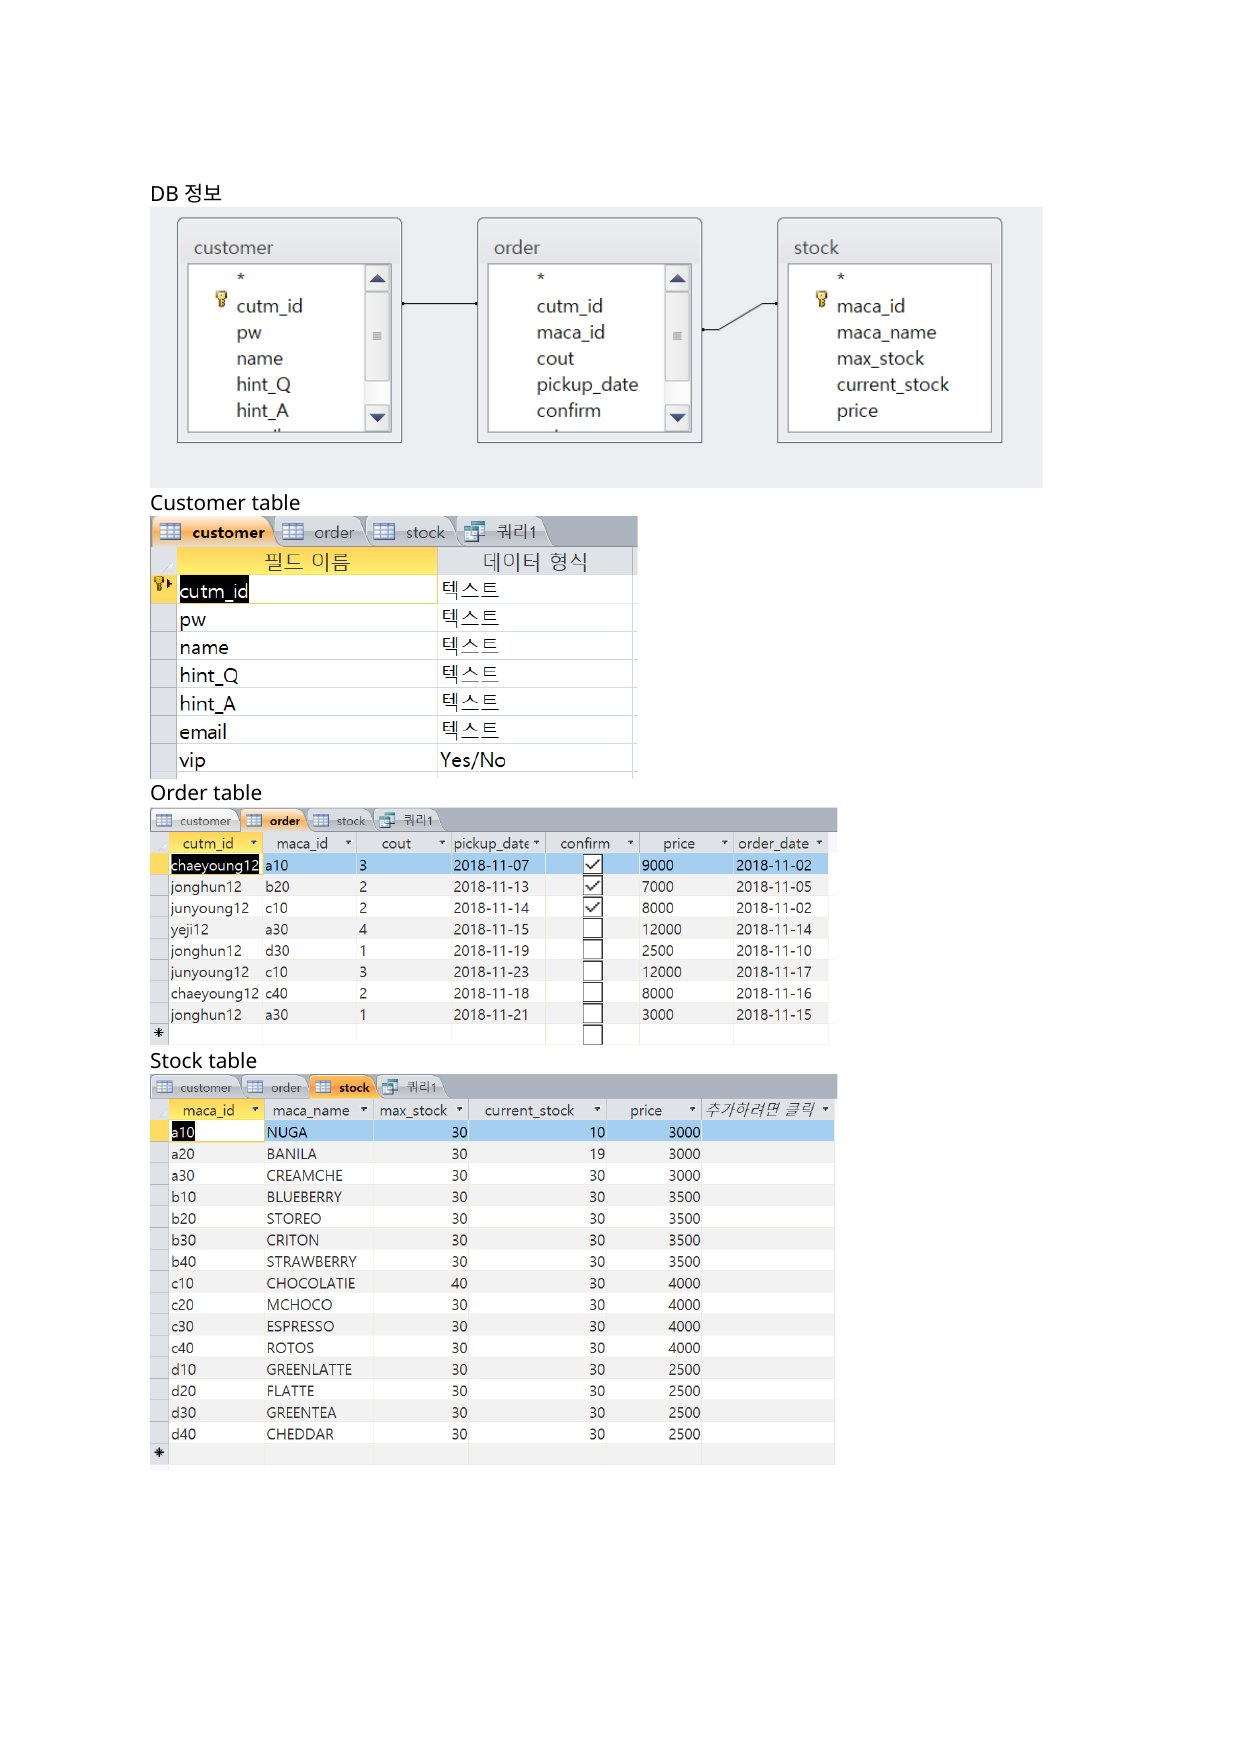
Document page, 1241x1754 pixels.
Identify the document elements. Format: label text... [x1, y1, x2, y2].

picture [150, 516, 638, 779]
text Customer table [150, 488, 1090, 516]
text Stock table [150, 1046, 1090, 1075]
picture [150, 807, 838, 1047]
picture [150, 1074, 838, 1470]
text DB 정보 [150, 177, 1090, 207]
text Order table [150, 778, 1090, 807]
picture [150, 207, 1043, 488]
